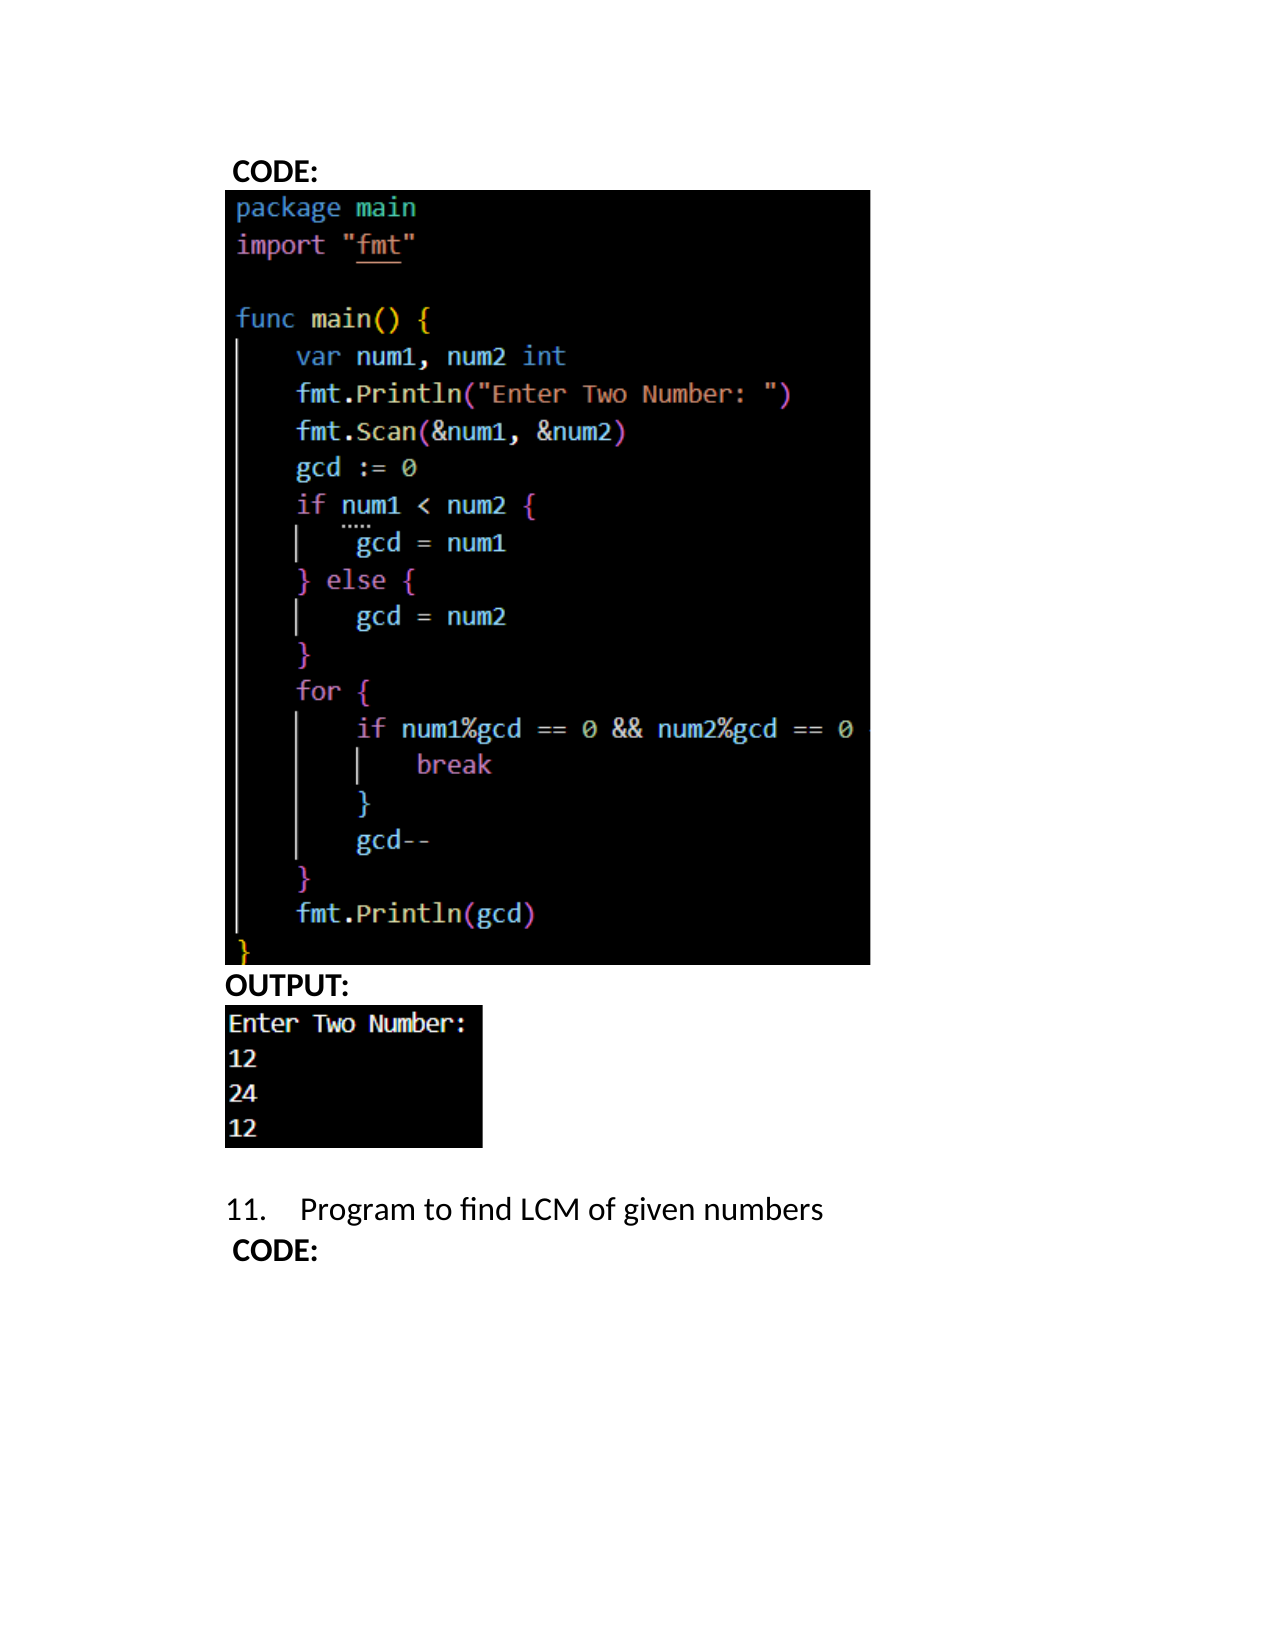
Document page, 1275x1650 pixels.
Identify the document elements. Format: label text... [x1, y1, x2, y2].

list OUTPUT: [225, 964, 1125, 1005]
picture [225, 1005, 483, 1148]
list CODE: [225, 1229, 1125, 1269]
list CODE: [225, 150, 1125, 191]
picture [225, 190, 871, 965]
list Program to find LCM of given numbers [225, 1188, 1125, 1229]
